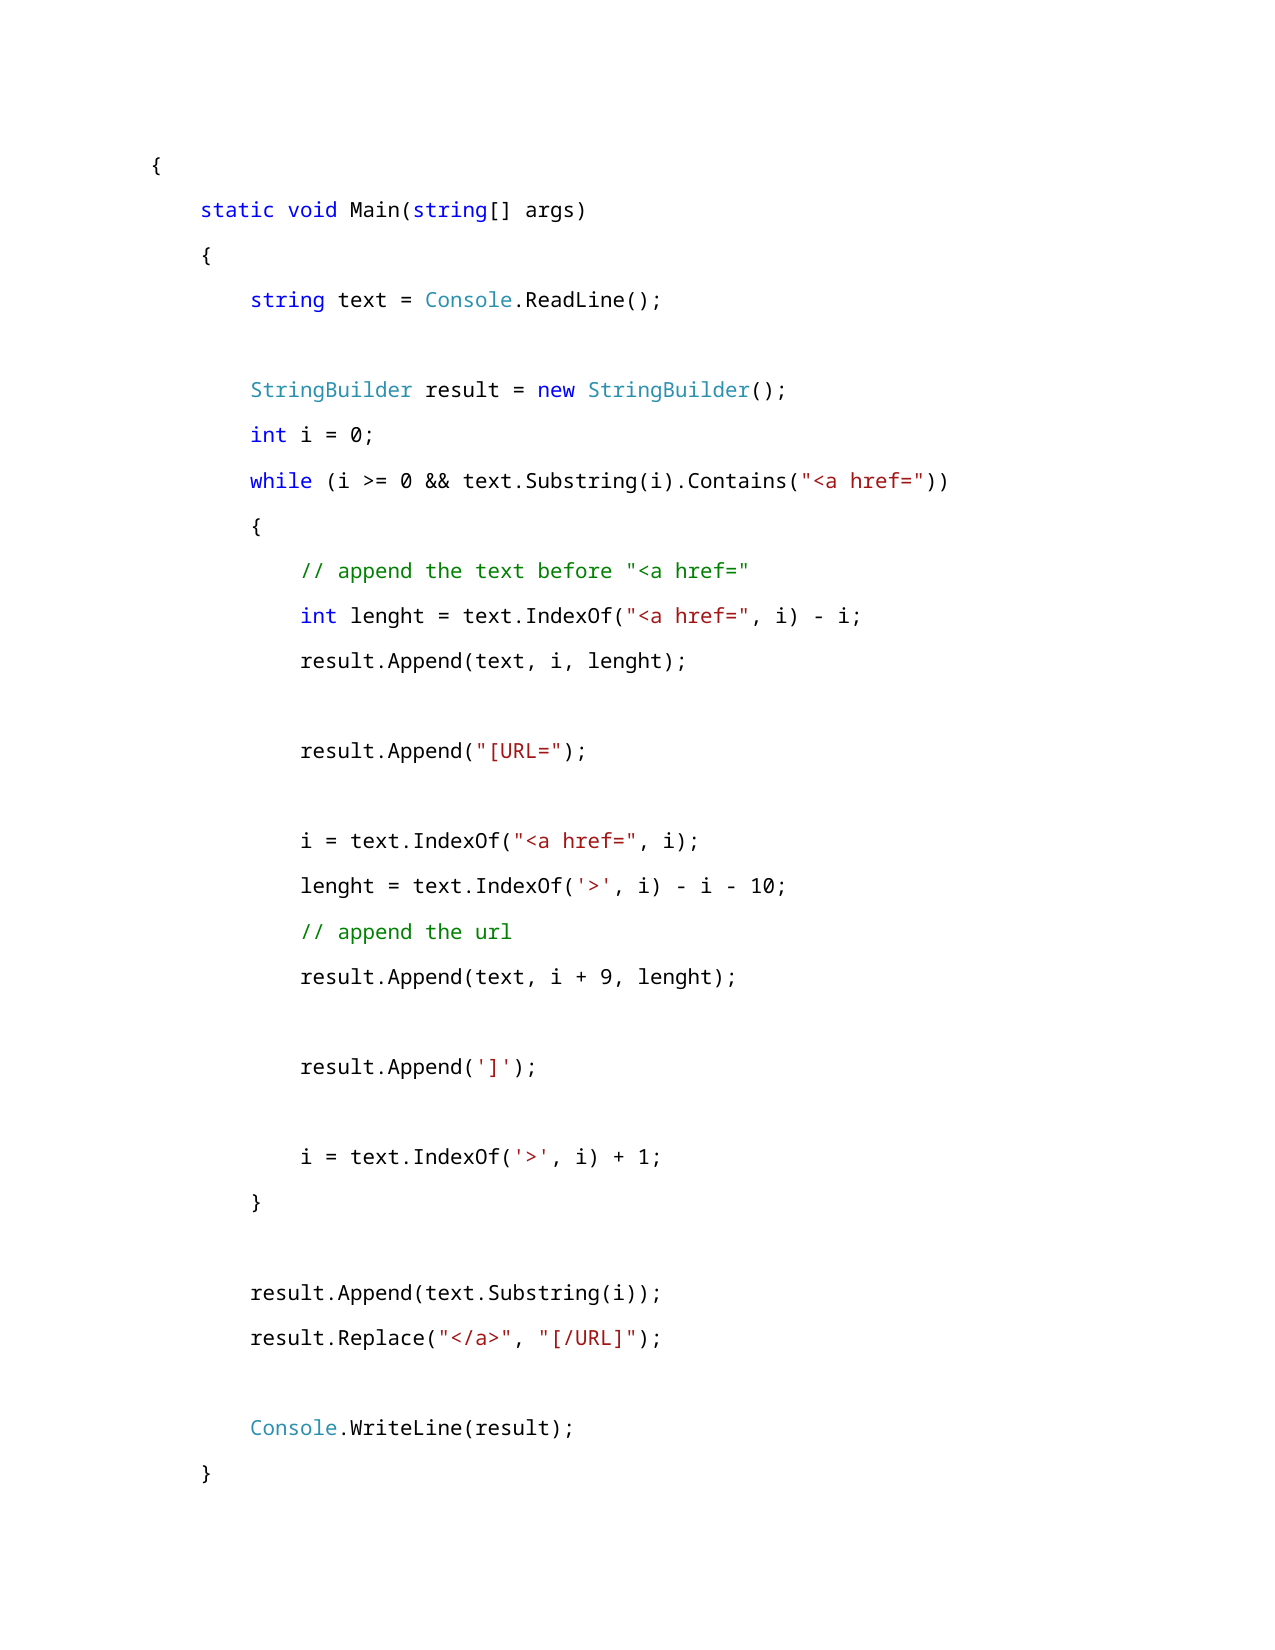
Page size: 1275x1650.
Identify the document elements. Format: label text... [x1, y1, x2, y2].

text int i = 0; [150, 421, 1125, 449]
text string text = Console.ReadLine(); [150, 285, 1125, 314]
text result.Append(text, i, lenght); [150, 646, 1125, 674]
text { [150, 240, 1125, 269]
text int lenght = text.IndexOf("<a href=", i) - i; [150, 601, 1125, 629]
text lenght = text.IndexOf('>', i) - i - 10; [150, 872, 1125, 900]
text } [150, 1187, 1125, 1216]
text i = text.IndexOf('>', i) + 1; [150, 1142, 1125, 1171]
text // append the url [150, 917, 1125, 945]
text static void Main(string[] args) [150, 195, 1125, 223]
text result.Replace("</a>", "[/URL]"); [150, 1323, 1125, 1351]
text Console.WriteLine(result); [150, 1413, 1125, 1441]
text { [150, 511, 1125, 539]
text // append the text before "<a href=" [150, 556, 1125, 584]
text } [150, 1458, 1125, 1486]
text while (i >= 0 && text.Substring(i).Contains("<a href=")) [150, 466, 1125, 494]
text result.Append(text, i + 9, lenght); [150, 962, 1125, 990]
text { [150, 150, 1125, 178]
text result.Append(']'); [150, 1052, 1125, 1081]
text i = text.IndexOf("<a href=", i); [150, 827, 1125, 855]
text result.Append("[URL="); [150, 736, 1125, 765]
text result.Append(text.Substring(i)); [150, 1278, 1125, 1306]
text StringBuilder result = new StringBuilder(); [150, 376, 1125, 404]
